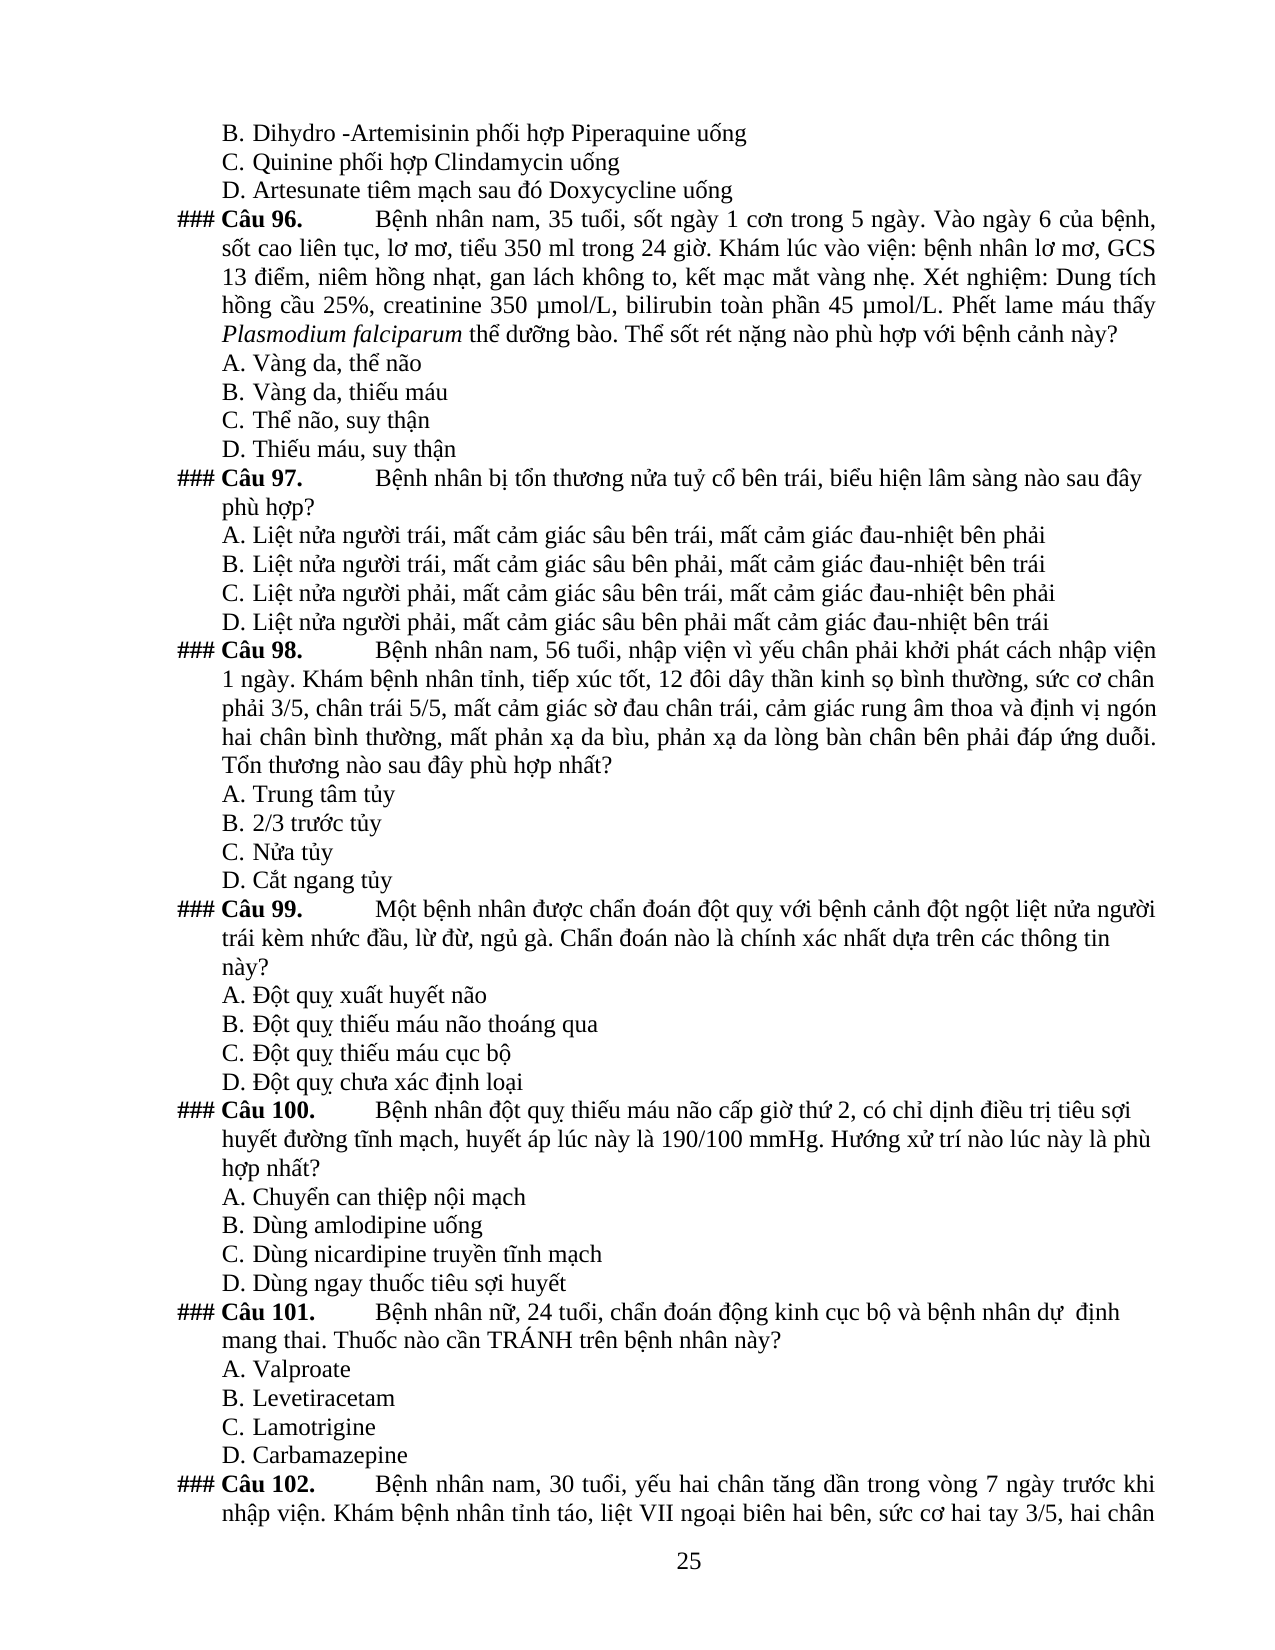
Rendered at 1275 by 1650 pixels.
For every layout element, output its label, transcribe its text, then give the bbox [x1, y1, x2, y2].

subtitle Dùng nicardipine truyền tĩnh mạch [222, 1239, 1169, 1268]
list Thiếu máu, suy thận [222, 434, 1169, 463]
list Liệt nửa người trái, mất cảm giác sâu bên phải, mất cảm giác đau-nhiệt bên trái [222, 549, 1169, 578]
list Artesunate tiêm mạch sau đó Doxycycline uống [222, 175, 1169, 204]
list Levetiracetam [222, 1383, 1169, 1412]
subtitle 2/3 trước tủy [222, 808, 1169, 837]
list Nửa tủy [222, 837, 1169, 865]
list Cắt ngang tủy [222, 865, 1169, 894]
list Lamotrigine [222, 1412, 1169, 1441]
list Liệt nửa người phải, mất cảm giác sâu bên trái, mất cảm giác đau-nhiệt bên phải [222, 578, 1169, 607]
subtitle Valproate [222, 1354, 1169, 1383]
list Đột quỵ thiếu máu não thoáng qua [222, 1009, 1169, 1038]
subtitle Thể não, suy thận [222, 405, 1169, 434]
subtitle Đột quỵ chưa xác định loại [222, 1067, 1169, 1095]
list Liệt nửa người phải, mất cảm giác sâu bên phải mất cảm giác đau-nhiệt bên trái [222, 607, 1169, 635]
subtitle Dihydro -Artemisinin phối hợp Piperaquine uống [222, 118, 1169, 147]
list Trung tâm tủy [222, 779, 1169, 808]
list Bệnh nhân đột quỵ thiếu máu não cấp giờ thứ 2, có chỉ dịnh điều trị tiêu sợi huyết đường tĩnh mạch, huyết áp lúc này là 190/100 mmHg. Hướng xử trí nào lúc này là phù hợp nhất? [177, 1095, 1158, 1182]
list Chuyển can thiệp nội mạch [222, 1182, 1169, 1210]
list Đột quỵ thiếu máu cục bộ [222, 1038, 1169, 1067]
list Đột quỵ xuất huyết não [222, 980, 1169, 1009]
list Dùng amlodipine uống [222, 1210, 1169, 1239]
list Bệnh nhân nữ, 24 tuổi, chẩn đoán động kinh cục bộ và bệnh nhân dự định mang thai. Thuốc nào cần TRÁNH trên bệnh nhân này? [177, 1297, 1157, 1354]
list Vàng da, thiếu máu [222, 377, 1169, 405]
list Quinine phối hợp Clindamycin uống [222, 147, 1169, 175]
list Bệnh nhân bị tổn thương nửa tuỷ cổ bên trái, biểu hiện lâm sàng nào sau đây phù hợp? [177, 463, 1169, 520]
list Bệnh nhân nam, 35 tuổi, sốt ngày 1 cơn trong 5 ngày. Vào ngày 6 của bệnh, sốt cao liên tục, lơ mơ, tiểu 350 ml trong 24 giờ. Khám lúc vào viện: bệnh nhân lơ mơ, GCS 13 điểm, niêm hồng nhạt, gan lách không to, kết mạc mắt vàng nhẹ. Xét nghiệm: Dung tích hồng cầu 25%, creatinine 350 µmol/L, bilirubin toàn phần 45 µmol/L. Phết lame máu thấy Plasmodium falciparum thể dưỡng bào. Thể sốt rét nặng nào phù hợp với bệnh cảnh này? [177, 204, 1157, 348]
list Vàng da, thể não [222, 348, 1169, 377]
list Một bệnh nhân được chẩn đoán đột quỵ với bệnh cảnh đột ngột liệt nửa người trái kèm nhức đầu, lừ đừ, ngủ gà. Chẩn đoán nào là chính xác nhất dựa trên các thông tin này? [177, 894, 1157, 980]
list Carbamazepine [222, 1441, 1169, 1469]
list Dùng ngay thuốc tiêu sợi huyết [222, 1268, 1169, 1297]
list Bệnh nhân nam, 56 tuổi, nhập viện vì yếu chân phải khởi phát cách nhập viện 1 ngày. Khám bệnh nhân tỉnh, tiếp xúc tốt, 12 đôi dây thần kinh sọ bình thường, sức cơ chân phải 3/5, chân trái 5/5, mất cảm giác sờ đau chân trái, cảm giác rung âm thoa và định vị ngón hai chân bình thường, mất phản xạ da bìu, phản xạ da lòng bàn chân bên phải đáp ứng duỗi. Tổn thương nào sau đây phù hợp nhất? [177, 635, 1157, 779]
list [177, 1469, 1158, 1527]
subtitle Liệt nửa người trái, mất cảm giác sâu bên trái, mất cảm giác đau-nhiệt bên phải [222, 520, 1169, 549]
